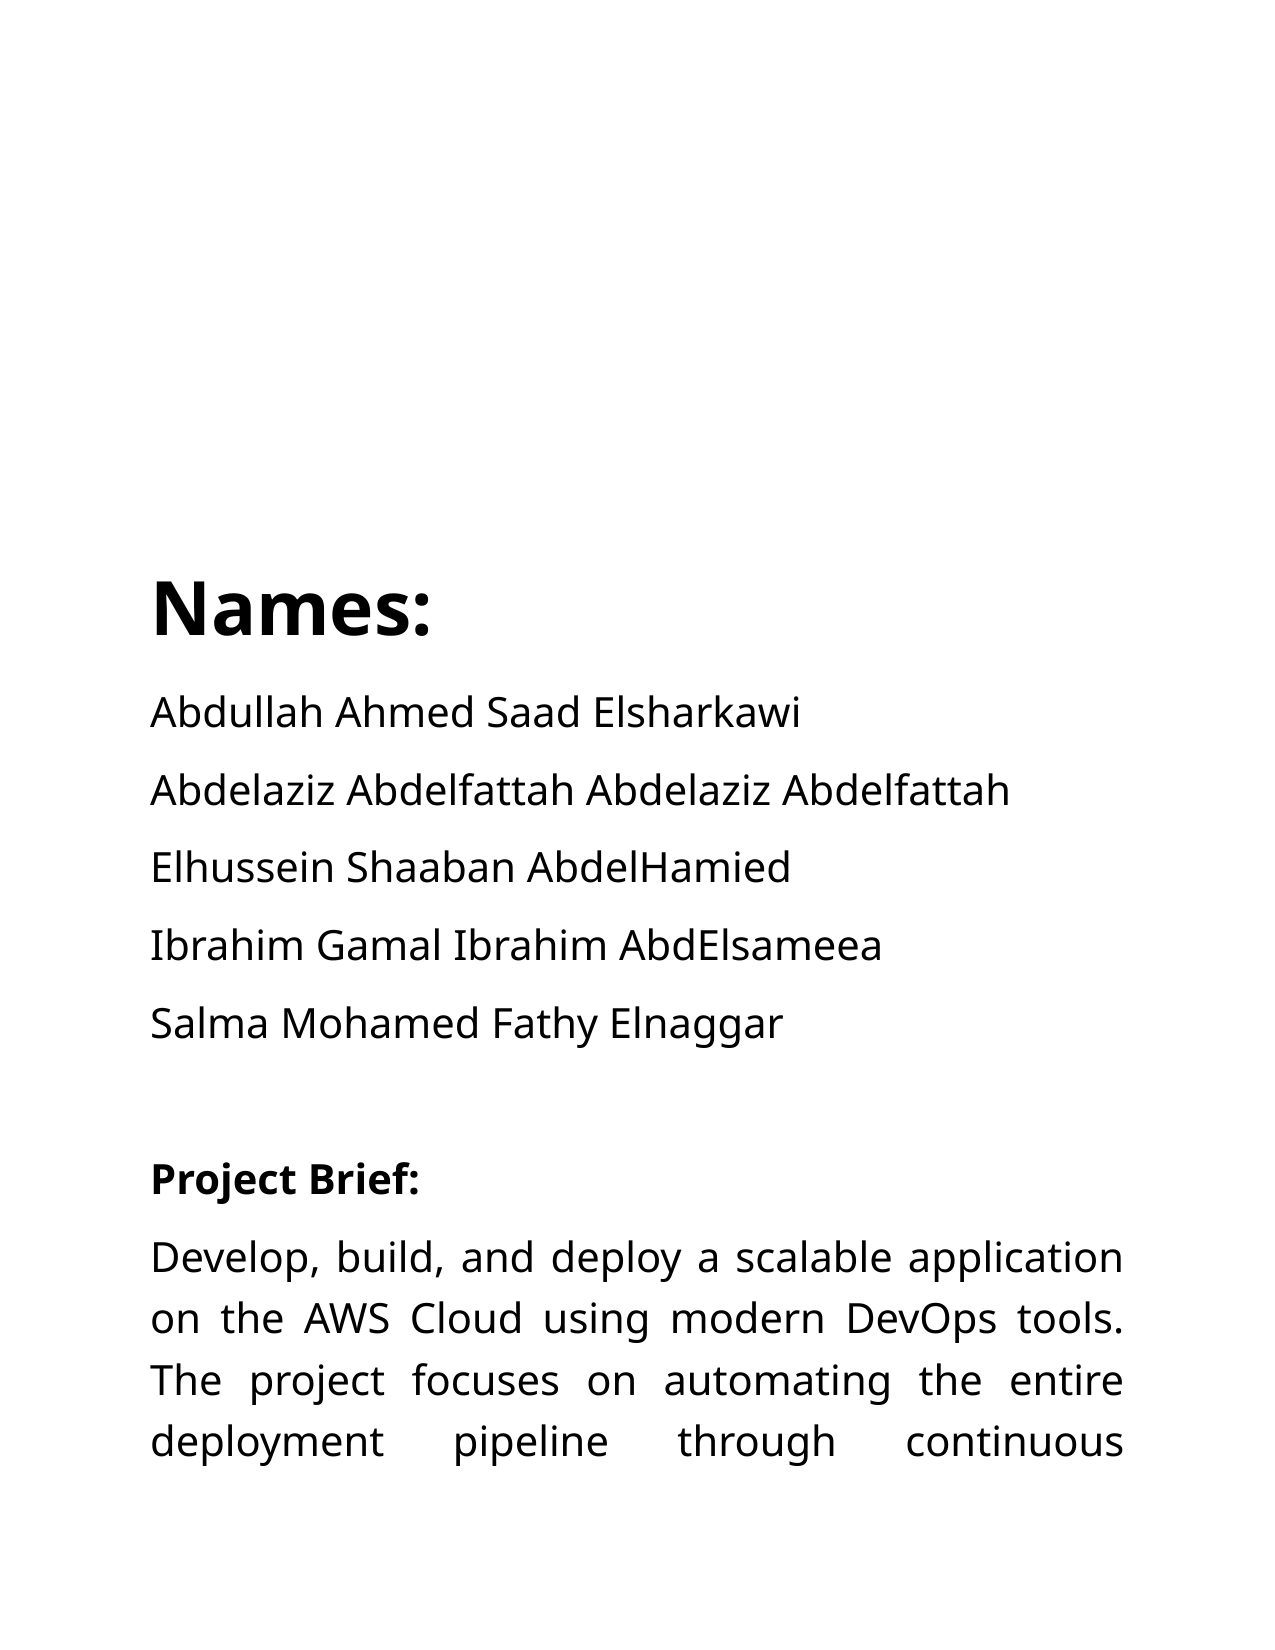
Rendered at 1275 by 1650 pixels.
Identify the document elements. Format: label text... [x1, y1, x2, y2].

text Project Brief: [150, 1150, 1125, 1207]
text Salma Mohamed Fathy Elnaggar [150, 994, 1125, 1051]
text Names: [150, 555, 1125, 658]
text Abdullah Ahmed Saad Elsharkawi [150, 682, 1125, 739]
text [150, 1228, 1125, 1468]
text Ibrahim Gamal Ibrahim AbdElsameea [150, 916, 1125, 973]
text Abdelaziz Abdelfattah Abdelaziz Abdelfattah [150, 760, 1125, 817]
text Elhussein Shaaban AbdelHamied [150, 838, 1125, 895]
